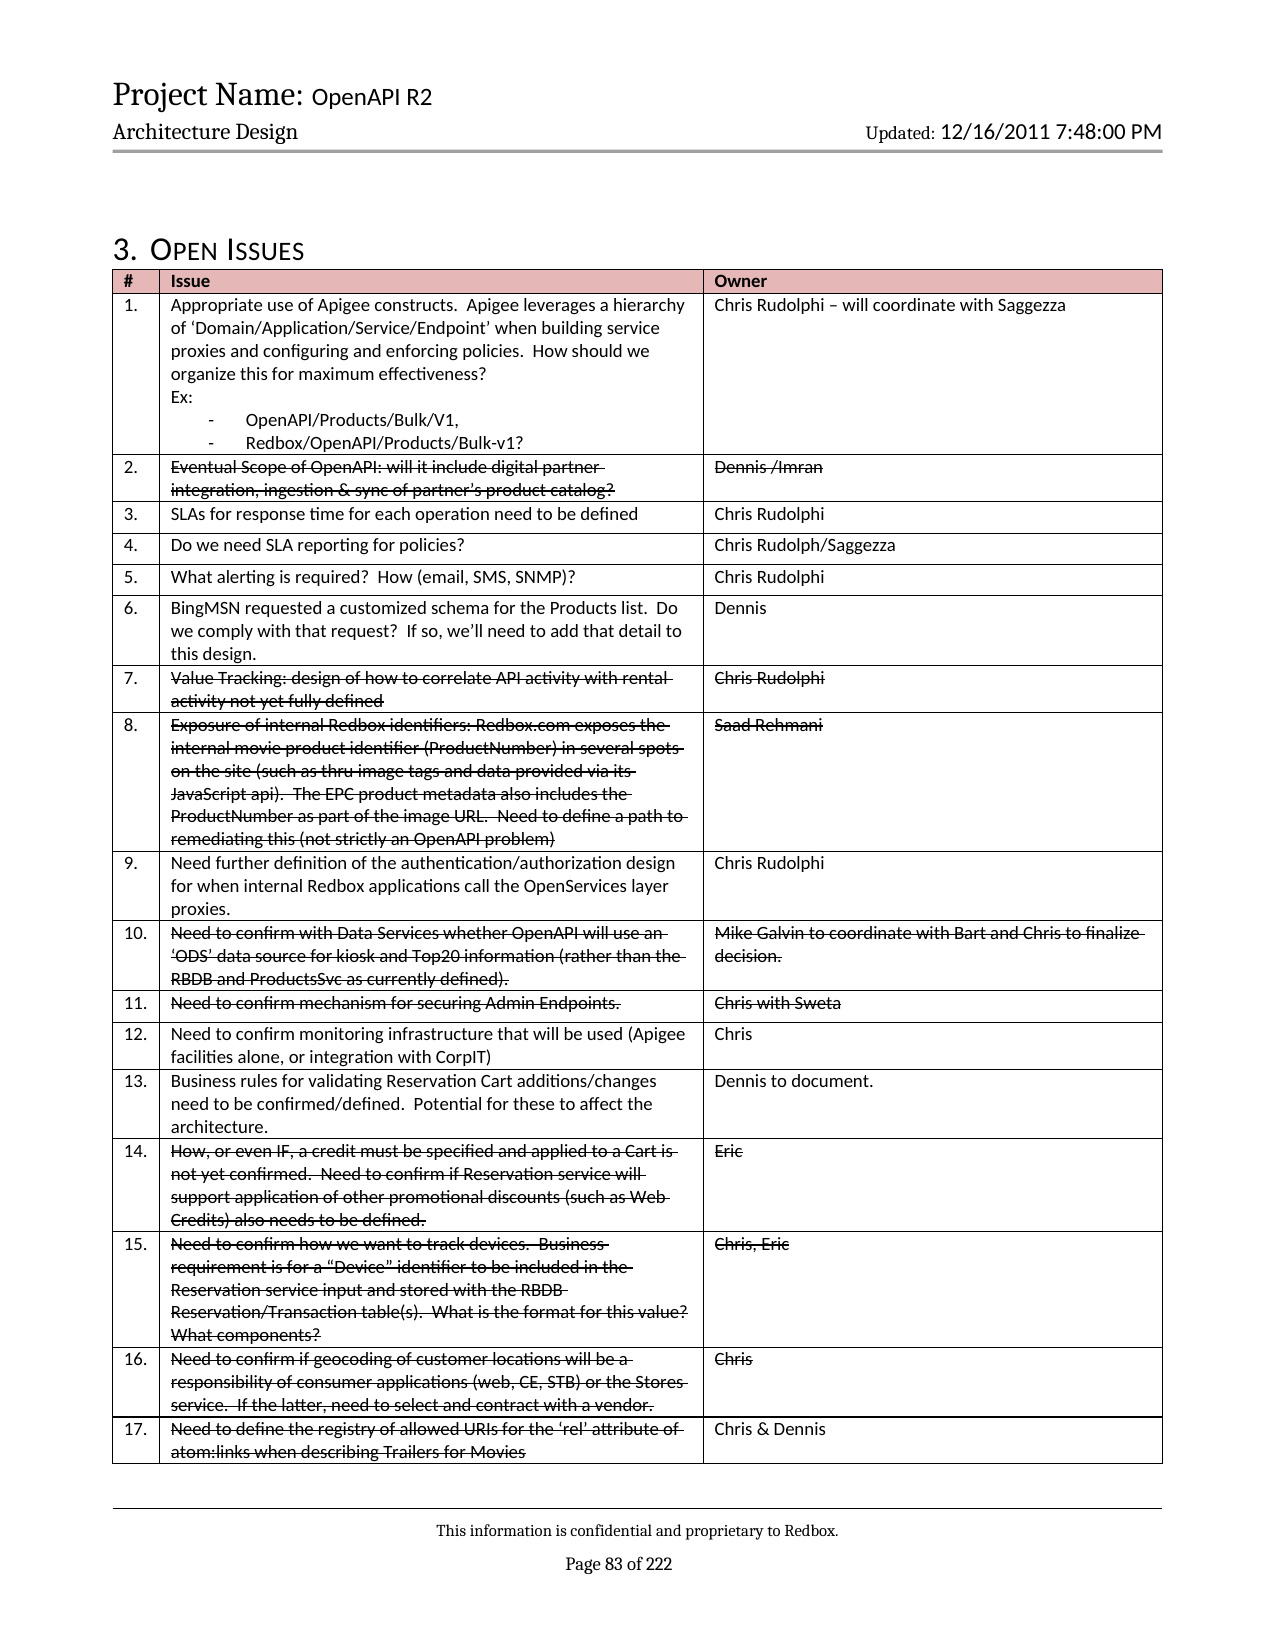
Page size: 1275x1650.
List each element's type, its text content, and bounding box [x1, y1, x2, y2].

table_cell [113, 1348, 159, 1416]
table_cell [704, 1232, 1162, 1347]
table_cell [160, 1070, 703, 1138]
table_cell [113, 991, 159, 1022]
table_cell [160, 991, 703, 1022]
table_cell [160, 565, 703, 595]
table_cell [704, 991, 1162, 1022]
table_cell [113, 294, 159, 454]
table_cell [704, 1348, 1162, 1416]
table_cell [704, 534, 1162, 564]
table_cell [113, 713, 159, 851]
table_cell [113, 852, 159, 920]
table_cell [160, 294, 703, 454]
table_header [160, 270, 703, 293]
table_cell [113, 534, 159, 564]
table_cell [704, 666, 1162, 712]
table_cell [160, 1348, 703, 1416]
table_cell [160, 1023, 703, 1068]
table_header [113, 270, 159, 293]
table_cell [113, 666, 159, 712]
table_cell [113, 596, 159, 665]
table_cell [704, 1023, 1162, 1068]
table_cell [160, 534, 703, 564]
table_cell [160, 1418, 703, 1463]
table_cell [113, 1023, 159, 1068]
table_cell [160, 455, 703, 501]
subtitle Open Issues [112, 228, 1162, 269]
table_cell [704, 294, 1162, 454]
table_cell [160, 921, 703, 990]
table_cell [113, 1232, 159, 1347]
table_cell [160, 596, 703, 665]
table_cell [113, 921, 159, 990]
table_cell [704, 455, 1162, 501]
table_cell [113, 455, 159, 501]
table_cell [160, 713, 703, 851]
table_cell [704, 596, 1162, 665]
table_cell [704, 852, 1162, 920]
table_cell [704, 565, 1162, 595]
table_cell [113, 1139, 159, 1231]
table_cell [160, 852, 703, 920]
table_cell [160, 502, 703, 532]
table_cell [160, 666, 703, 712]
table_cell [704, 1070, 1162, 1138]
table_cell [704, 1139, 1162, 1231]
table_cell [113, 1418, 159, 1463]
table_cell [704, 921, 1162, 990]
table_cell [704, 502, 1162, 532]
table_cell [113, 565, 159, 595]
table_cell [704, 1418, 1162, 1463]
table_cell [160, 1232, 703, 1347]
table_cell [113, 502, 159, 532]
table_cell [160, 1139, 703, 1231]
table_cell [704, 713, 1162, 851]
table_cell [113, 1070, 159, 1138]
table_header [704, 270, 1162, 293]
